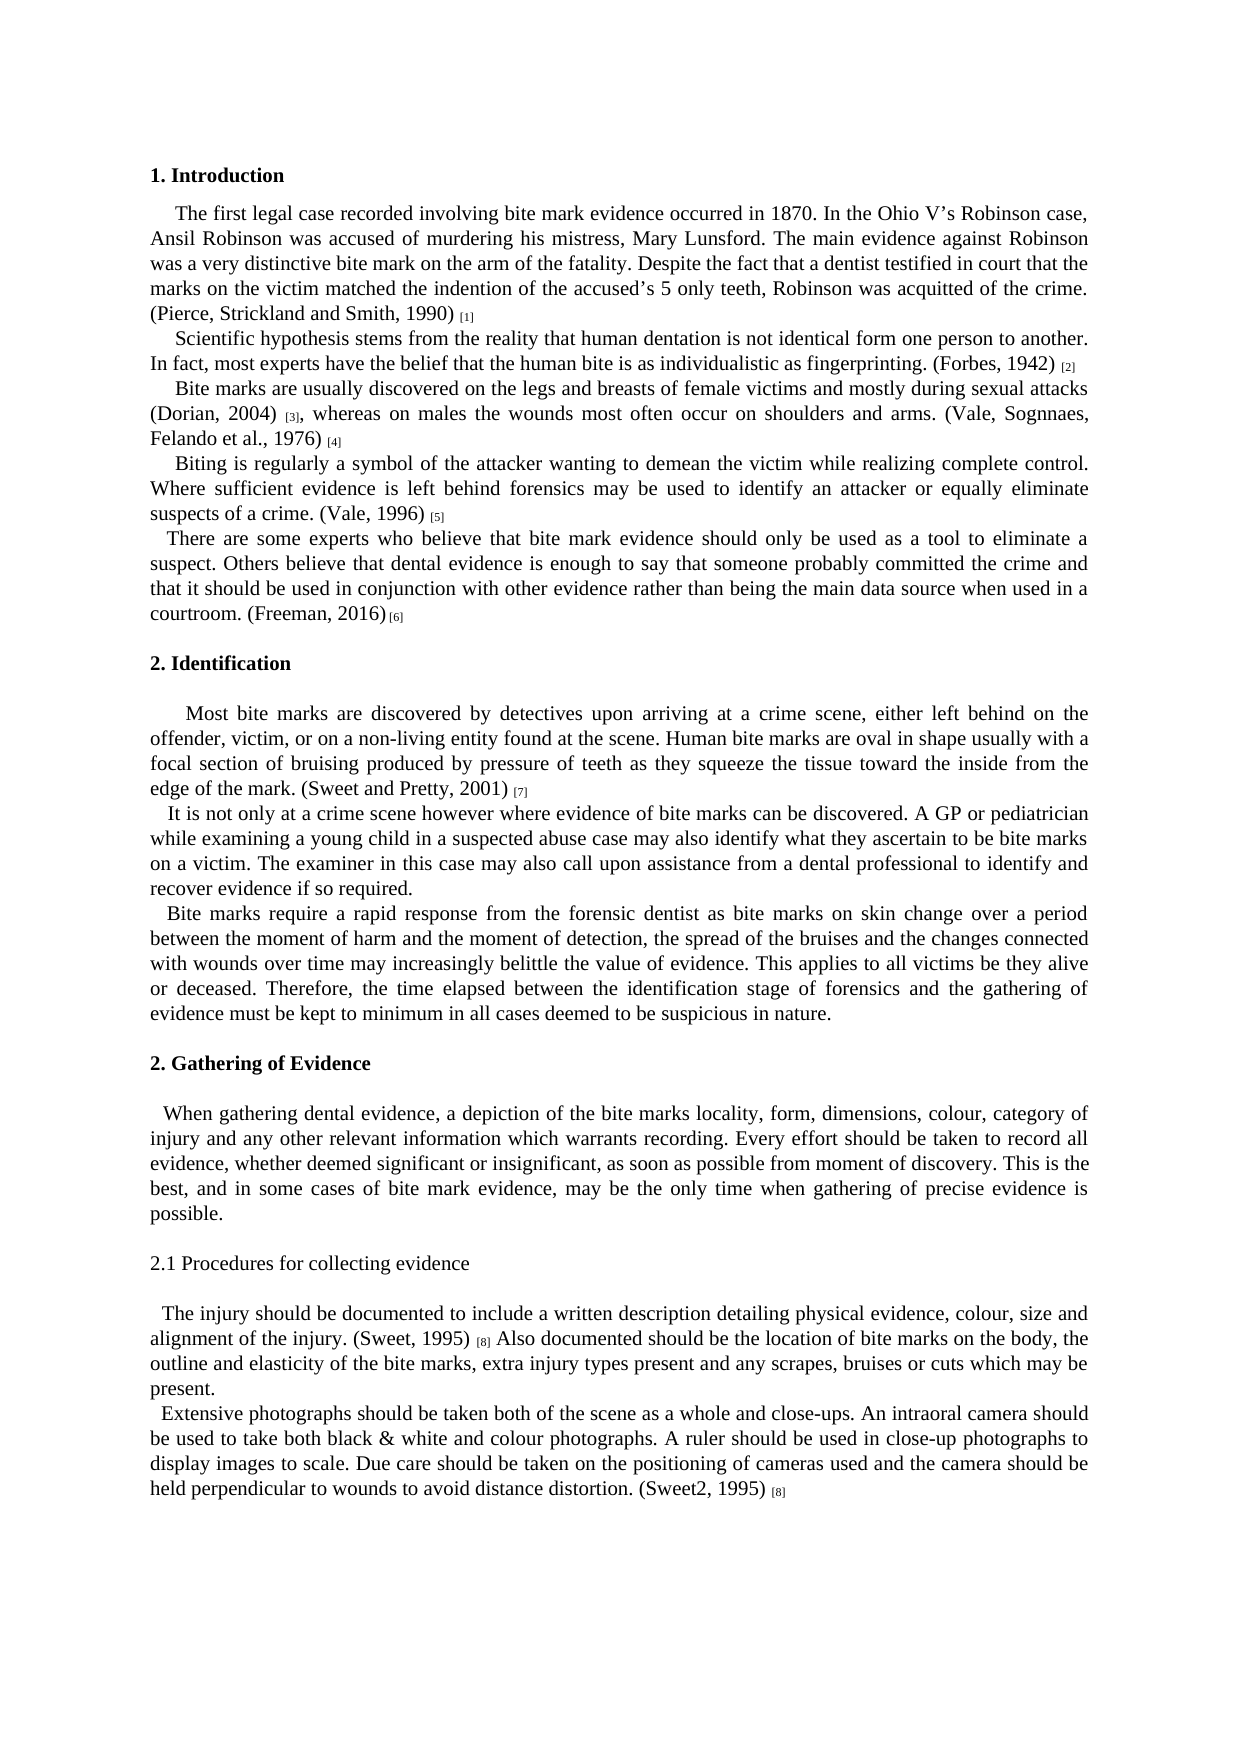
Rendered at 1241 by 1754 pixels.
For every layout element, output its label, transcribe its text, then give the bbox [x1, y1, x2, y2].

text It is not only at a crime scene however where evidence of bite marks can be discovered. A GP or pediatrician while examining a young child in a suspected abuse case may also identify what they ascertain to be bite marks on a victim. The examiner in this case may also call upon assistance from a dental professional to identify and recover evidence if so required. [150, 800, 1090, 900]
text Scientific hypothesis stems from the reality that human dentation is not identical form one person to another. In fact, most experts have the belief that the human bite is as individualistic as fingerprinting. (Forbes, 1942) [2] [150, 325, 1090, 375]
text Biting is regularly a symbol of the attacker wanting to demean the victim while realizing complete control. Where sufficient evidence is left behind forensics may be used to identify an attacker or equally eliminate suspects of a crime. (Vale, 1996) [5] [150, 450, 1090, 525]
text Introduction [150, 162, 1090, 187]
text Bite marks are usually discovered on the legs and breasts of female victims and mostly during sexual attacks (Dorian, 2004) [3], whereas on males the wounds most often occur on shoulders and arms. (Vale, Sognnaes, Felando et al., 1976) [4] [150, 375, 1090, 450]
text Most bite marks are discovered by detectives upon arriving at a crime scene, either left behind on the offender, victim, or on a non-living entity found at the scene. Human bite marks are oval in shape usually with a focal section of bruising produced by pressure of teeth as they squeeze the tissue toward the inside from the edge of the mark. (Sweet and Pretty, 2001) [7] [150, 700, 1090, 800]
text When gathering dental evidence, a depiction of the bite marks locality, form, dimensions, colour, category of injury and any other relevant information which warrants recording. Every effort should be taken to record all evidence, whether deemed significant or insignificant, as soon as possible from moment of discovery. This is the best, and in some cases of bite mark evidence, may be the only time when gathering of precise evidence is possible. [150, 1100, 1090, 1225]
text Extensive photographs should be taken both of the scene as a whole and close-ups. An intraoral camera should be used to take both black & white and colour photographs. A ruler should be used in close-up photographs to display images to scale. Due care should be taken on the positioning of cameras used and the camera should be held perpendicular to wounds to avoid distance distortion. (Sweet2, 1995) [8] [150, 1400, 1090, 1500]
text 2.1 Procedures for collecting evidence [150, 1250, 1090, 1275]
text 2. Identification [150, 650, 1090, 675]
text There are some experts who believe that bite mark evidence should only be used as a tool to eliminate a suspect. Others believe that dental evidence is enough to say that someone probably committed the crime and that it should be used in conjunction with other evidence rather than being the main data source when used in a courtroom. (Freeman, 2016) [6] [150, 525, 1090, 625]
text The injury should be documented to include a written description detailing physical evidence, colour, size and alignment of the injury. (Sweet, 1995) [8] Also documented should be the location of bite marks on the body, the outline and elasticity of the bite marks, extra injury types present and any scrapes, bruises or cuts which may be present. [150, 1300, 1090, 1400]
text Bite marks require a rapid response from the forensic dentist as bite marks on skin change over a period between the moment of harm and the moment of detection, the spread of the bruises and the changes connected with wounds over time may increasingly belittle the value of evidence. This applies to all victims be they alive or deceased. Therefore, the time elapsed between the identification stage of forensics and the gathering of evidence must be kept to minimum in all cases deemed to be suspicious in nature. [150, 900, 1090, 1025]
text 2. Gathering of Evidence [150, 1050, 1090, 1075]
text The first legal case recorded involving bite mark evidence occurred in 1870. In the Ohio V’s Robinson case, Ansil Robinson was accused of murdering his mistress, Mary Lunsford. The main evidence against Robinson was a very distinctive bite mark on the arm of the fatality. Despite the fact that a dentist testified in court that the marks on the victim matched the indention of the accused’s 5 only teeth, Robinson was acquitted of the crime. (Pierce, Strickland and Smith, 1990) [1] [150, 200, 1090, 325]
